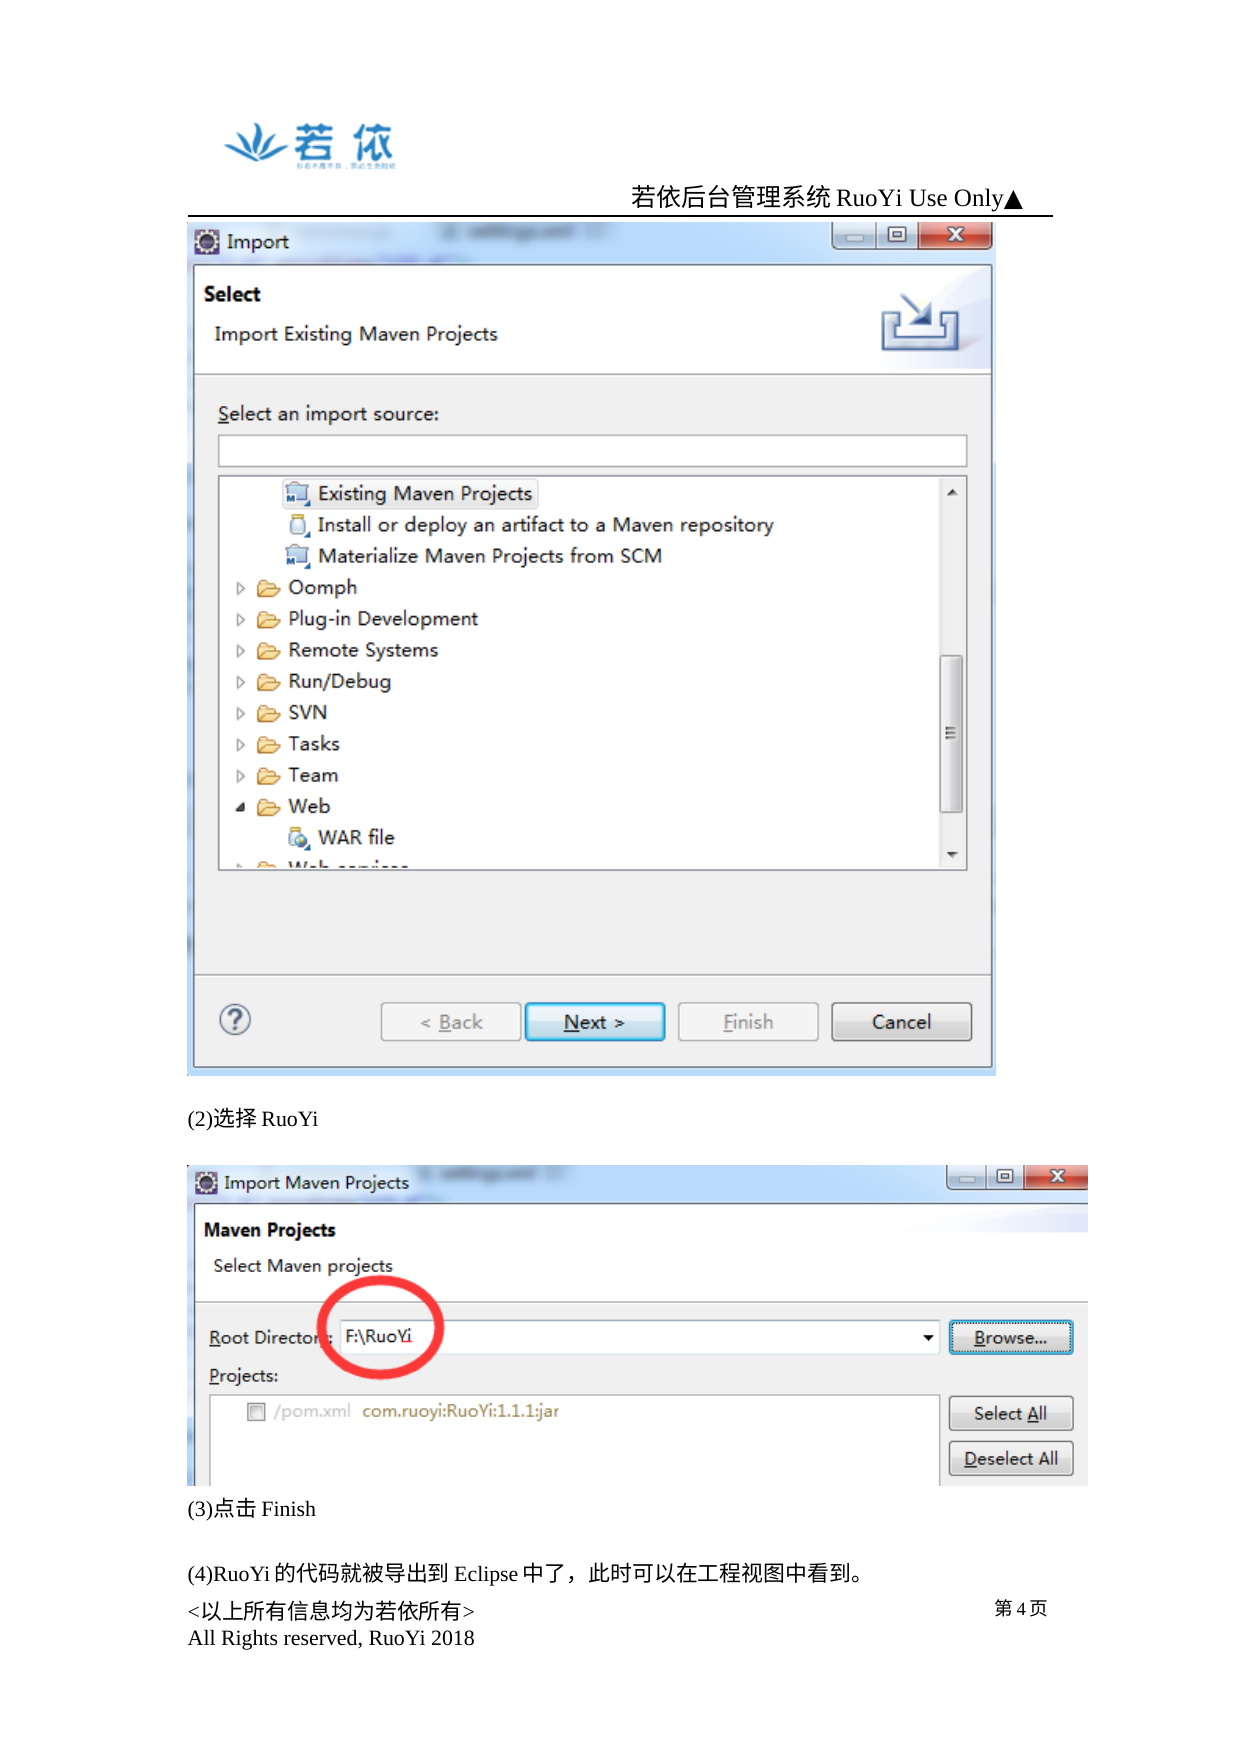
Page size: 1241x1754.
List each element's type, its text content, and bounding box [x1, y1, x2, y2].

picture [187, 222, 996, 1076]
text (4)RuoYi的代码就被导出到Eclipse中了，此时可以在工程视图中看到。 [187, 1555, 1053, 1588]
picture [217, 88, 407, 206]
picture [187, 1165, 1088, 1486]
text (3)点击Finish [187, 1490, 1053, 1523]
text (2)选择RuoYi [187, 1100, 1053, 1133]
